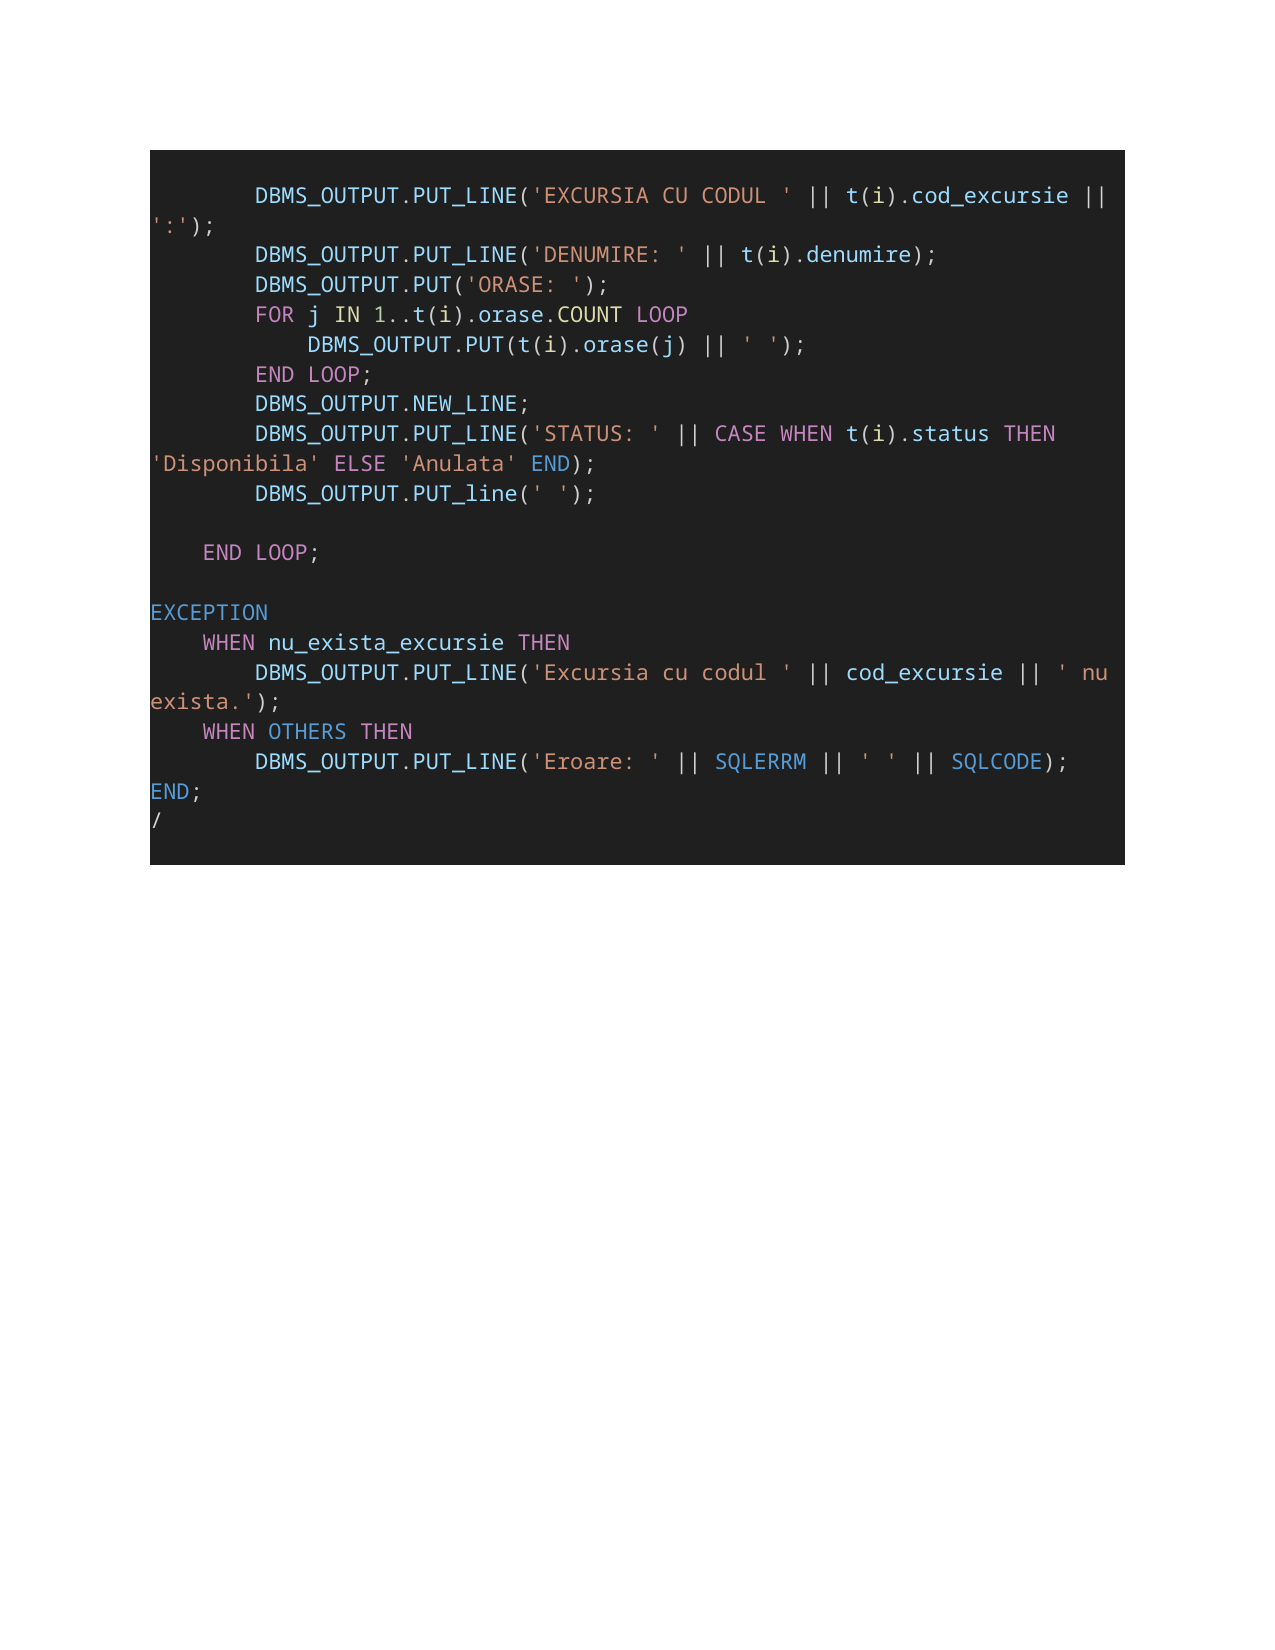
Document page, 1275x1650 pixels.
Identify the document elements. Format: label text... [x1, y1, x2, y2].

text EXCEPTION [150, 597, 1125, 627]
text / [150, 805, 1125, 835]
text DBMS_OUTPUT.PUT('ORASE: '); [150, 269, 1125, 299]
text DBMS_OUTPUT.PUT(t(i).orase(j) || ' '); [150, 329, 1125, 358]
text DBMS_OUTPUT.PUT_LINE('DENUMIRE: ' || t(i).denumire); [150, 239, 1125, 269]
text DBMS_OUTPUT.PUT_LINE('Eroare: ' || SQLERRM || ' ' || SQLCODE); [150, 746, 1125, 776]
text DBMS_OUTPUT.PUT_LINE('EXCURSIA CU CODUL ' || t(i).cod_excursie || ':'); [150, 180, 1125, 239]
text END; [150, 776, 1125, 805]
text DBMS_OUTPUT.PUT_line(' '); [150, 478, 1125, 507]
text FOR j IN 1..t(i).orase.COUNT LOOP [150, 299, 1125, 329]
text DBMS_OUTPUT.PUT_LINE('Excursia cu codul ' || cod_excursie || ' nu exista.'); [150, 656, 1125, 716]
text WHEN OTHERS THEN [150, 716, 1125, 746]
text END LOOP; [150, 537, 1125, 567]
text DBMS_OUTPUT.PUT_LINE('STATUS: ' || CASE WHEN t(i).status THEN 'Disponibila' ELSE 'Anulata' END); [150, 418, 1125, 478]
text DBMS_OUTPUT.NEW_LINE; [150, 388, 1125, 418]
text END LOOP; [150, 358, 1125, 388]
text WHEN nu_exista_excursie THEN [150, 627, 1125, 656]
